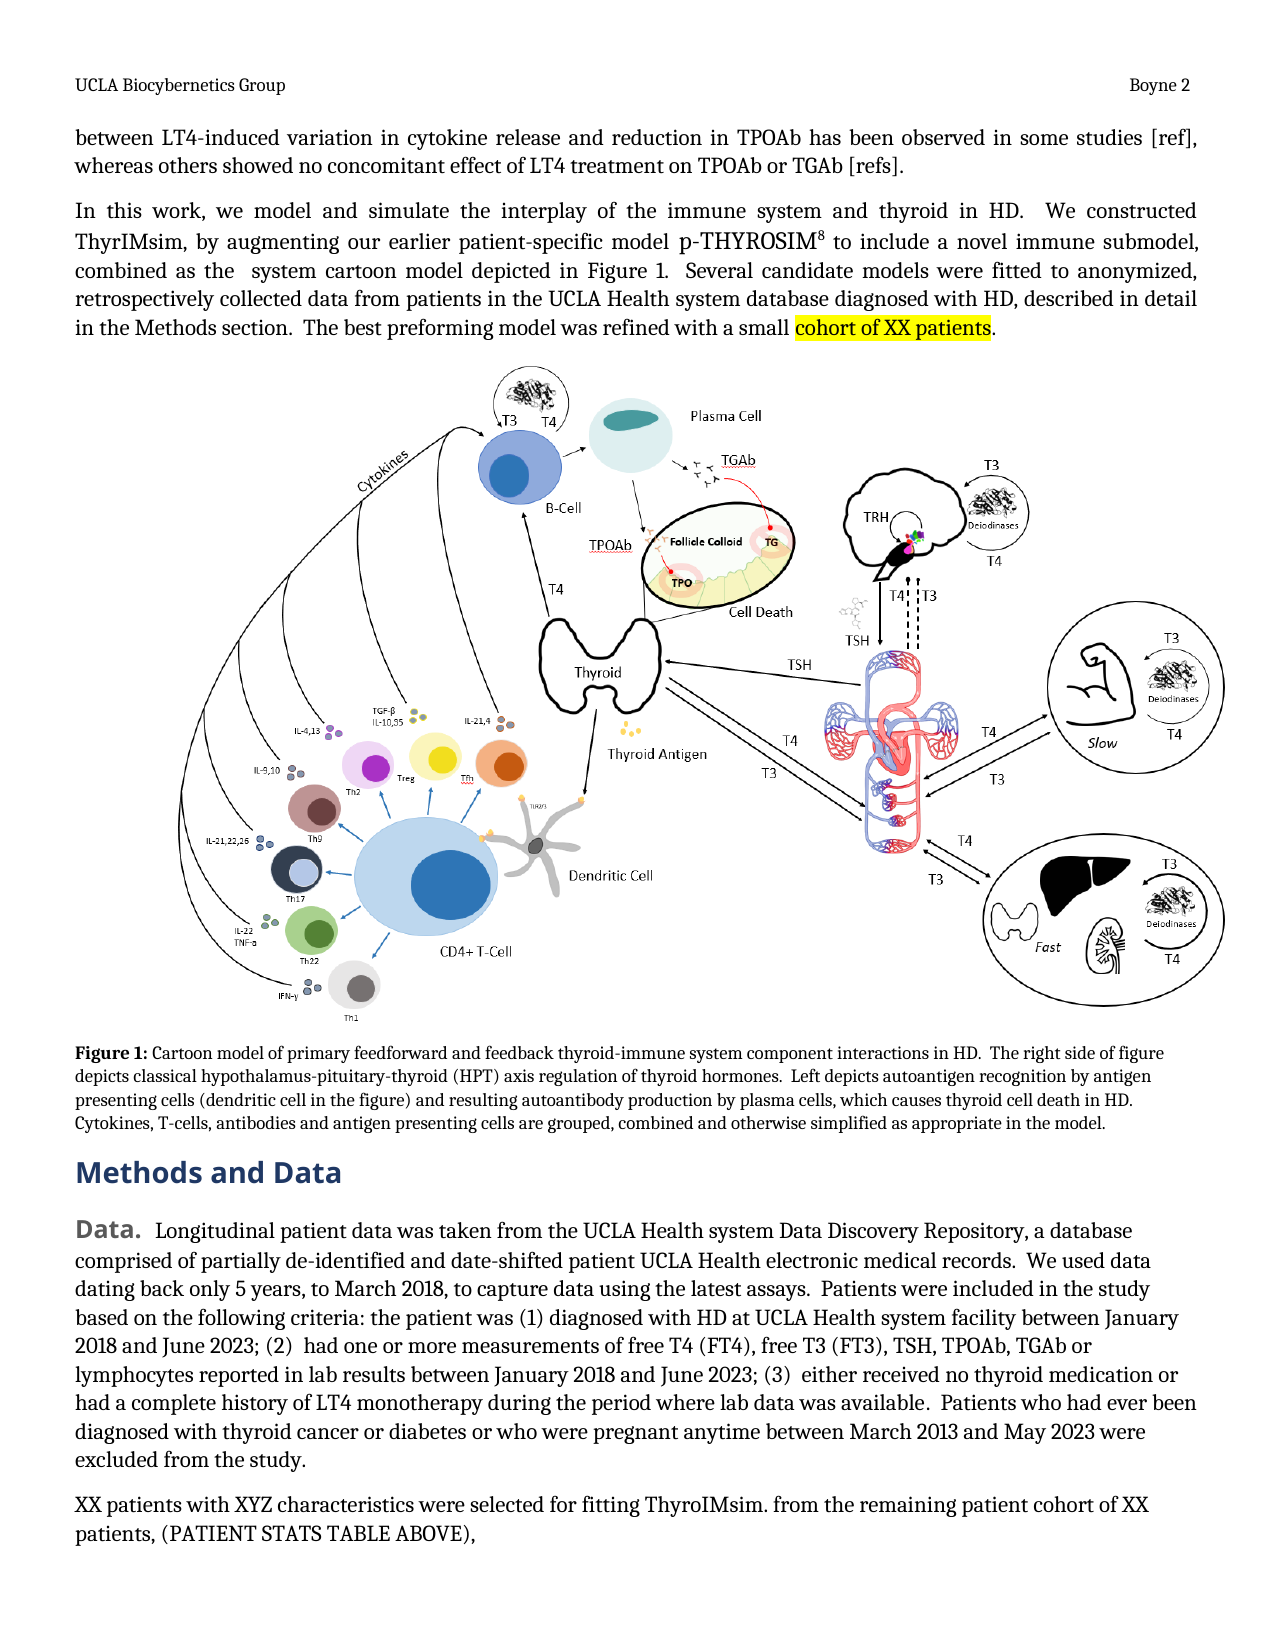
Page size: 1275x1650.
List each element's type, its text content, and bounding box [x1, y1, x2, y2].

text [75, 124, 1200, 179]
text Methods and Data [75, 1152, 1200, 1192]
text Figure 1: Cartoon model of primary feedforward and feedback thyroid-immune system component interactions in HD. The right side of figure depicts classical hypothalamus-pituitary-thyroid (HPT) axis regulation of thyroid hormones. Left depicts autoantigen recognition by antigen presenting cells (dendritic cell in the figure) and resulting autoantibody production by plasma cells, which causes thyroid cell death in HD. Cytokines, T-cells, antibodies and antigen presenting cells are grouped, combined and otherwise simplified as appropriate in the model. [75, 1043, 1200, 1134]
text Data. Longitudinal patient data was taken from the UCLA Health system Data Discovery Repository, a database comprised of partially de-identified and date-shifted patient UCLA Health electronic medical records. We used data dating back only 5 years, to March 2018, to capture data using the latest assays. Patients were included in the study based on the following criteria: the patient was (1) diagnosed with HD at UCLA Health system facility between January 2018 and June 2023; (2) had one or more measurements of free T4 (FT4), free T3 (FT3), TSH, TPOAb, TGAb or lymphocytes reported in lab results between January 2018 and June 2023; (3) either received no thyroid medication or had a complete history of LT4 monotherapy during the period where lab data was available. Patients who had ever been diagnosed with thyroid cancer or diabetes or who were pregnant anytime between March 2013 and May 2023 were excluded from the study. [75, 1212, 1200, 1473]
text XX patients with XYZ characteristics were selected for fitting ThyroIMsim. from the remaining patient cohort of XX patients, (PATIENT STATS TABLE ABOVE), [75, 1492, 1200, 1547]
picture [160, 365, 1247, 1026]
text In this work, we model and simulate the interplay of the immune system and thyroid in HD. We constructed ThyrIMsim, by augmenting our earlier patient-specific model p-THYROSIM8 to include a novel immune submodel, combined as the system cartoon model depicted in Figure 1. Several candidate models were fitted to anonymized, retrospectively collected data from patients in the UCLA Health system database diagnosed with HD, described in detail in the Methods section. The best preforming model was refined with a small cohort of XX patients. [75, 198, 1200, 341]
